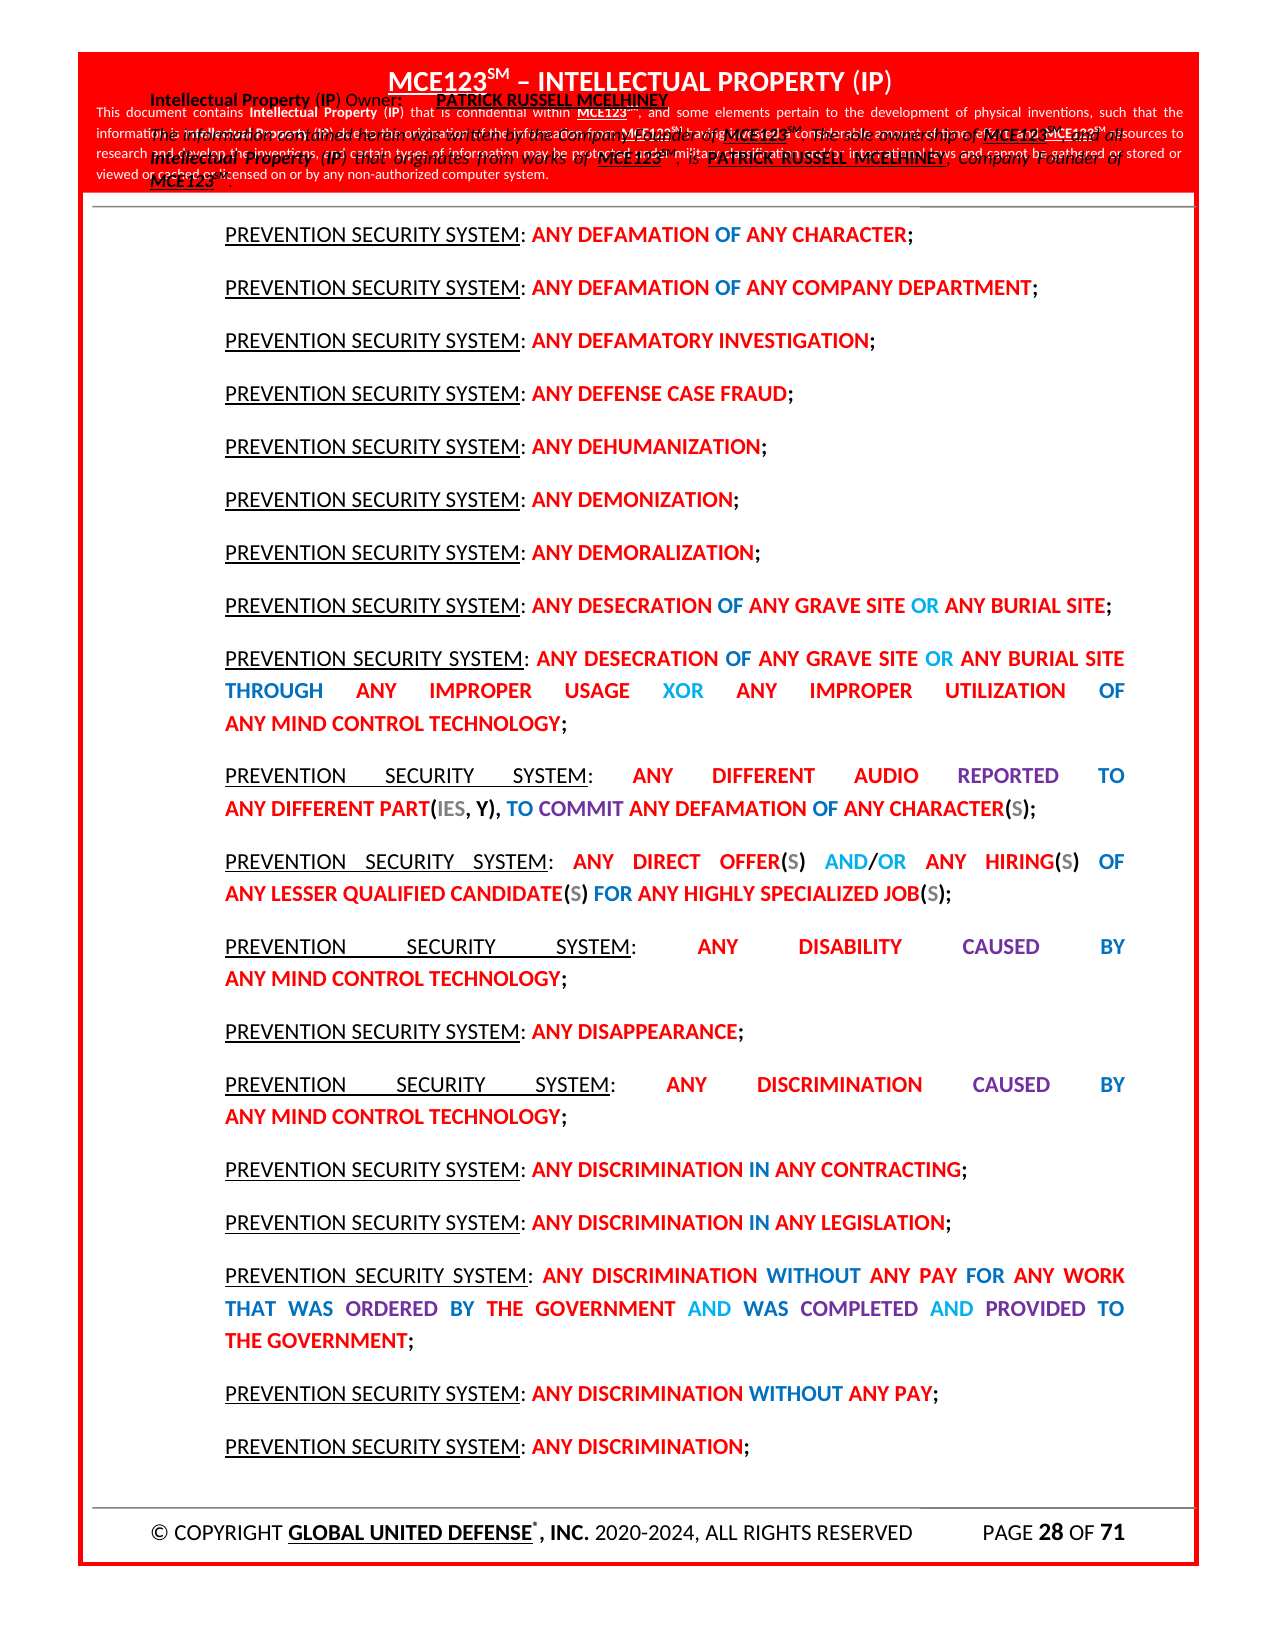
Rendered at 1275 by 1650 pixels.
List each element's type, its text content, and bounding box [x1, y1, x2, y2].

text PREVENTION SECURITY SYSTEM: ANY DEFAMATORY INVESTIGATION; [225, 326, 1125, 354]
text PREVENTION SECURITY SYSTEM: ANY DESECRATION OF ANY GRAVE SITE OR ANY BURIAL SITE; [225, 591, 1125, 619]
text PREVENTION SECURITY SYSTEM: ANY DISCRIMINATION IN ANY CONTRACTING; [225, 1156, 1125, 1183]
text PREVENTION SECURITY SYSTEM: ANY DIRECT OFFER(S) AND/OR ANY HIRING(S) OF ANY LESSER QUALIFIED CANDIDATE(S) FOR ANY HIGHLY SPECIALIZED JOB(S); [225, 847, 1125, 907]
text PREVENTION SECURITY SYSTEM: ANY DEMORALIZATION; [225, 538, 1125, 566]
text PREVENTION SECURITY SYSTEM: ANY DEHUMANIZATION; [225, 432, 1125, 460]
text PREVENTION SECURITY SYSTEM: ANY DISCRIMINATION WITHOUT ANY PAY FOR ANY WORK THAT WAS ORDERED BY THE GOVERNMENT AND WAS COMPLETED AND PROVIDED TO THE GOVERNMENT; [225, 1262, 1125, 1354]
text PREVENTION SECURITY SYSTEM: ANY DISCRIMINATION WITHOUT ANY PAY; [225, 1379, 1125, 1407]
text PREVENTION SECURITY SYSTEM: ANY DISAPPEARANCE; [225, 1017, 1125, 1045]
text PREVENTION SECURITY SYSTEM: ANY DISCRIMINATION IN ANY LEGISLATION; [225, 1208, 1125, 1237]
text PREVENTION SECURITY SYSTEM: ANY DISCRIMINATION CAUSED BY ANY MIND CONTROL TECHNOLOGY; [225, 1070, 1125, 1131]
text PREVENTION SECURITY SYSTEM: ANY DISABILITY CAUSED BY ANY MIND CONTROL TECHNOLOGY; [225, 932, 1125, 992]
text PREVENTION SECURITY SYSTEM: ANY DIFFERENT AUDIO REPORTED TO ANY DIFFERENT PART(IES, Y), TO COMMIT ANY DEFAMATION OF ANY CHARACTER(S); [225, 762, 1125, 822]
text PREVENTION SECURITY SYSTEM: ANY DEMONIZATION; [225, 485, 1125, 513]
text PREVENTION SECURITY SYSTEM: ANY DESECRATION OF ANY GRAVE SITE OR ANY BURIAL SITE THROUGH ANY IMPROPER USAGE XOR ANY IMPROPER UTILIZATION OF ANY MIND CONTROL TECHNOLOGY; [225, 644, 1125, 737]
text PREVENTION SECURITY SYSTEM: ANY DEFENSE CASE FRAUD; [225, 379, 1125, 407]
text PREVENTION SECURITY SYSTEM: ANY DEFAMATION OF ANY COMPANY DEPARTMENT; [225, 273, 1125, 301]
text PREVENTION SECURITY SYSTEM: ANY DEFAMATION OF ANY CHARACTER; [225, 220, 1125, 248]
text PREVENTION SECURITY SYSTEM: ANY DISCRIMINATION; [225, 1432, 1125, 1460]
